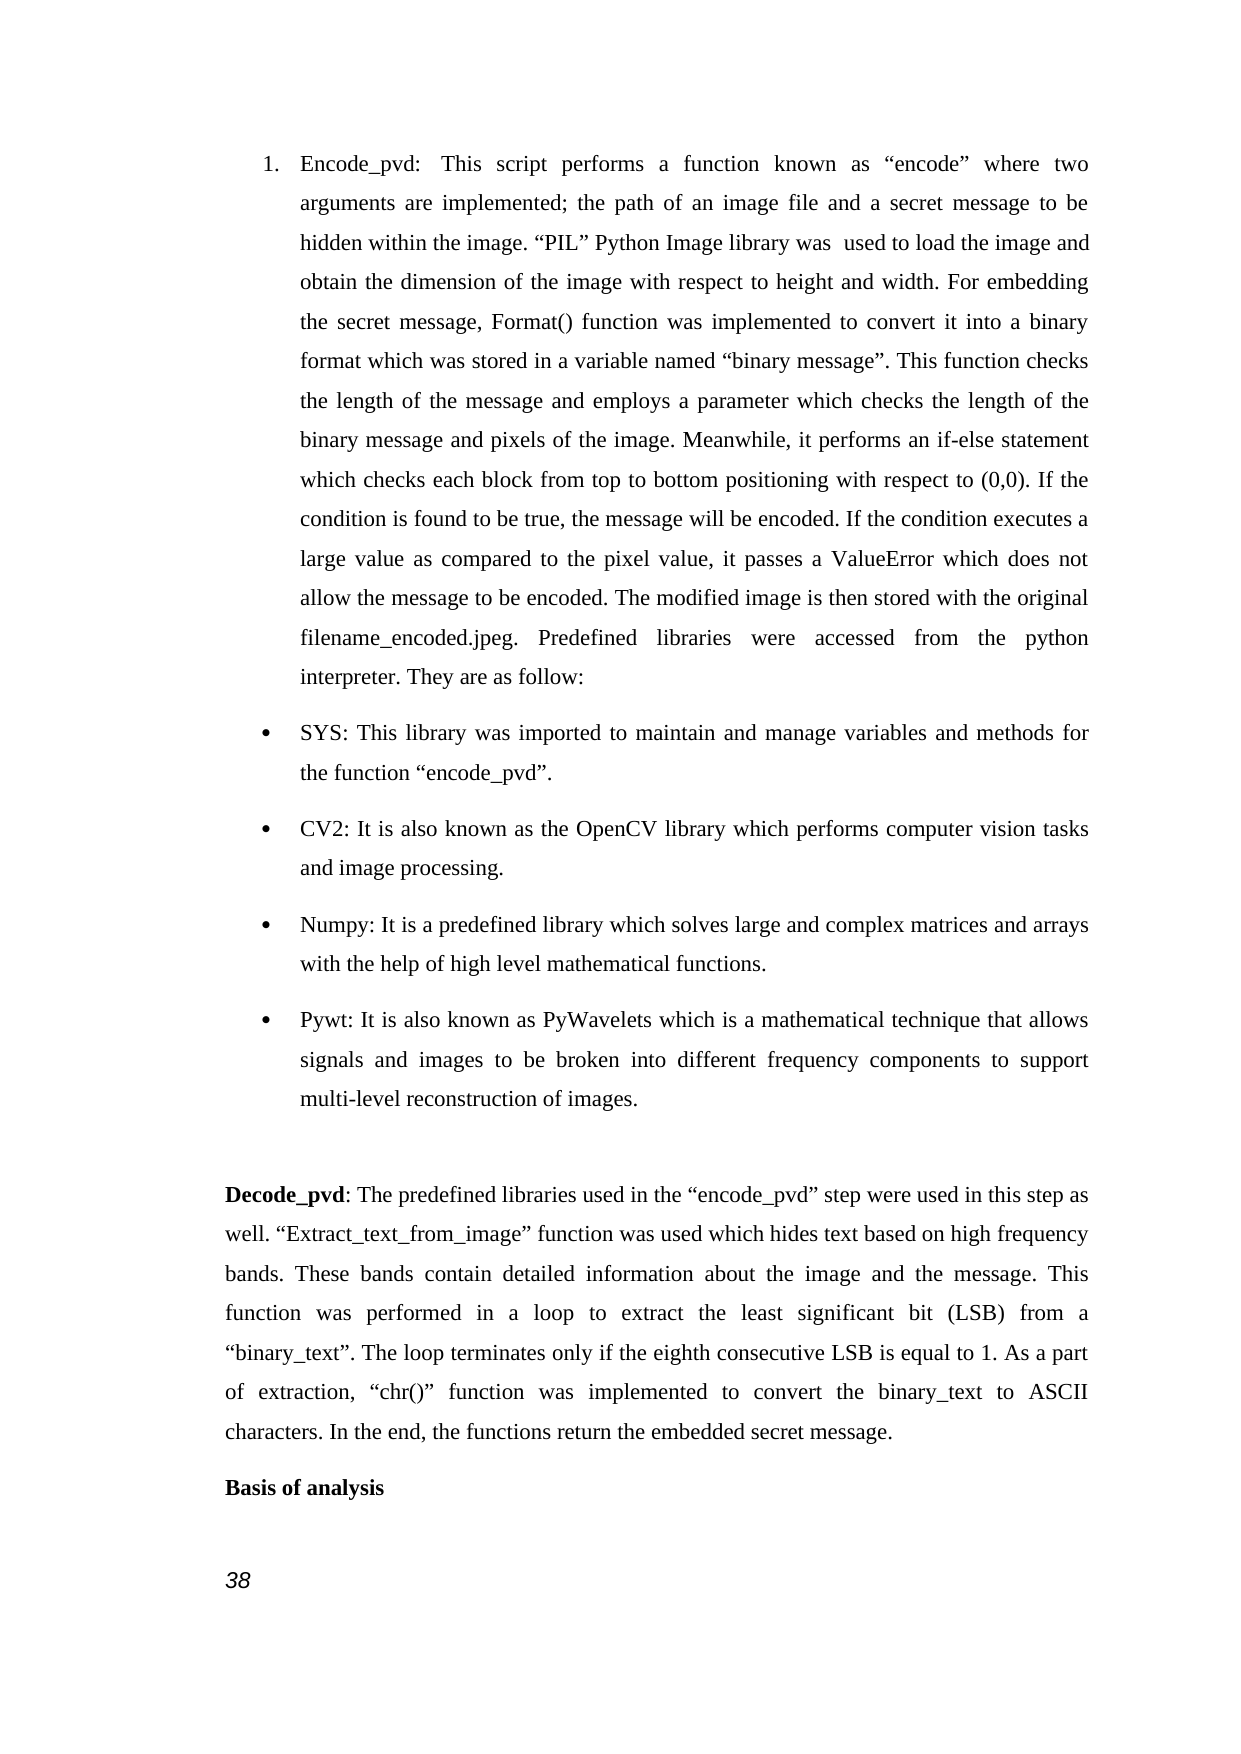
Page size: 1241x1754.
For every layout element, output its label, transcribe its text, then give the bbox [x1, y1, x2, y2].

list Numpy: It is a predefined library which solves large and complex matrices and arrays with the help of high level mathematical functions. [262, 911, 1090, 976]
list Encode_pvd: This script performs a function known as “encode” where two arguments are implemented; the path of an image file and a secret message to be hidden within the image. “PIL” Python Image library was used to load the image and obtain the dimension of the image with respect to height and width. For embedding the secret message, Format() function was implemented to convert it into a binary format which was stored in a variable named “binary message”. This function checks the length of the message and employs a parameter which checks the length of the binary message and pixels of the image. Meanwhile, it performs an if-else statement which checks each block from top to bottom positioning with respect to (0,0). If the condition is found to be true, the message will be encoded. If the condition executes a large value as compared to the pixel value, it passes a ValueError which does not allow the message to be encoded. The modified image is then stored with the original filename_encoded.jpeg. Predefined libraries were accessed from the python interpreter. They are as follow: [262, 150, 1090, 689]
list CV2: It is also known as the OpenCV library which performs computer vision tasks and image processing. [262, 815, 1090, 881]
text Decode_pvd: The predefined libraries used in the “encode_pvd” step were used in this step as well. “Extract_text_from_image” function was used which hides text based on high frequency bands. These bands contain detailed information about the image and the message. This function was performed in a loop to extract the least significant bit (LSB) from a “binary_text”. The loop terminates only if the eighth consecutive LSB is equal to 1. As a part of extraction, “chr()” function was implemented to convert the binary_text to ASCII characters. In the end, the functions return the embedded secret message. [225, 1141, 1090, 1444]
list Pywt: It is also known as PyWavelets which is a mathematical technique that allows signals and images to be broken into different frequency components to support multi-level reconstruction of images. [262, 1006, 1090, 1112]
text Basis of analysis [225, 1474, 1090, 1500]
list SYS: This library was imported to maintain and manage variables and methods for the function “encode_pvd”. [262, 719, 1090, 785]
